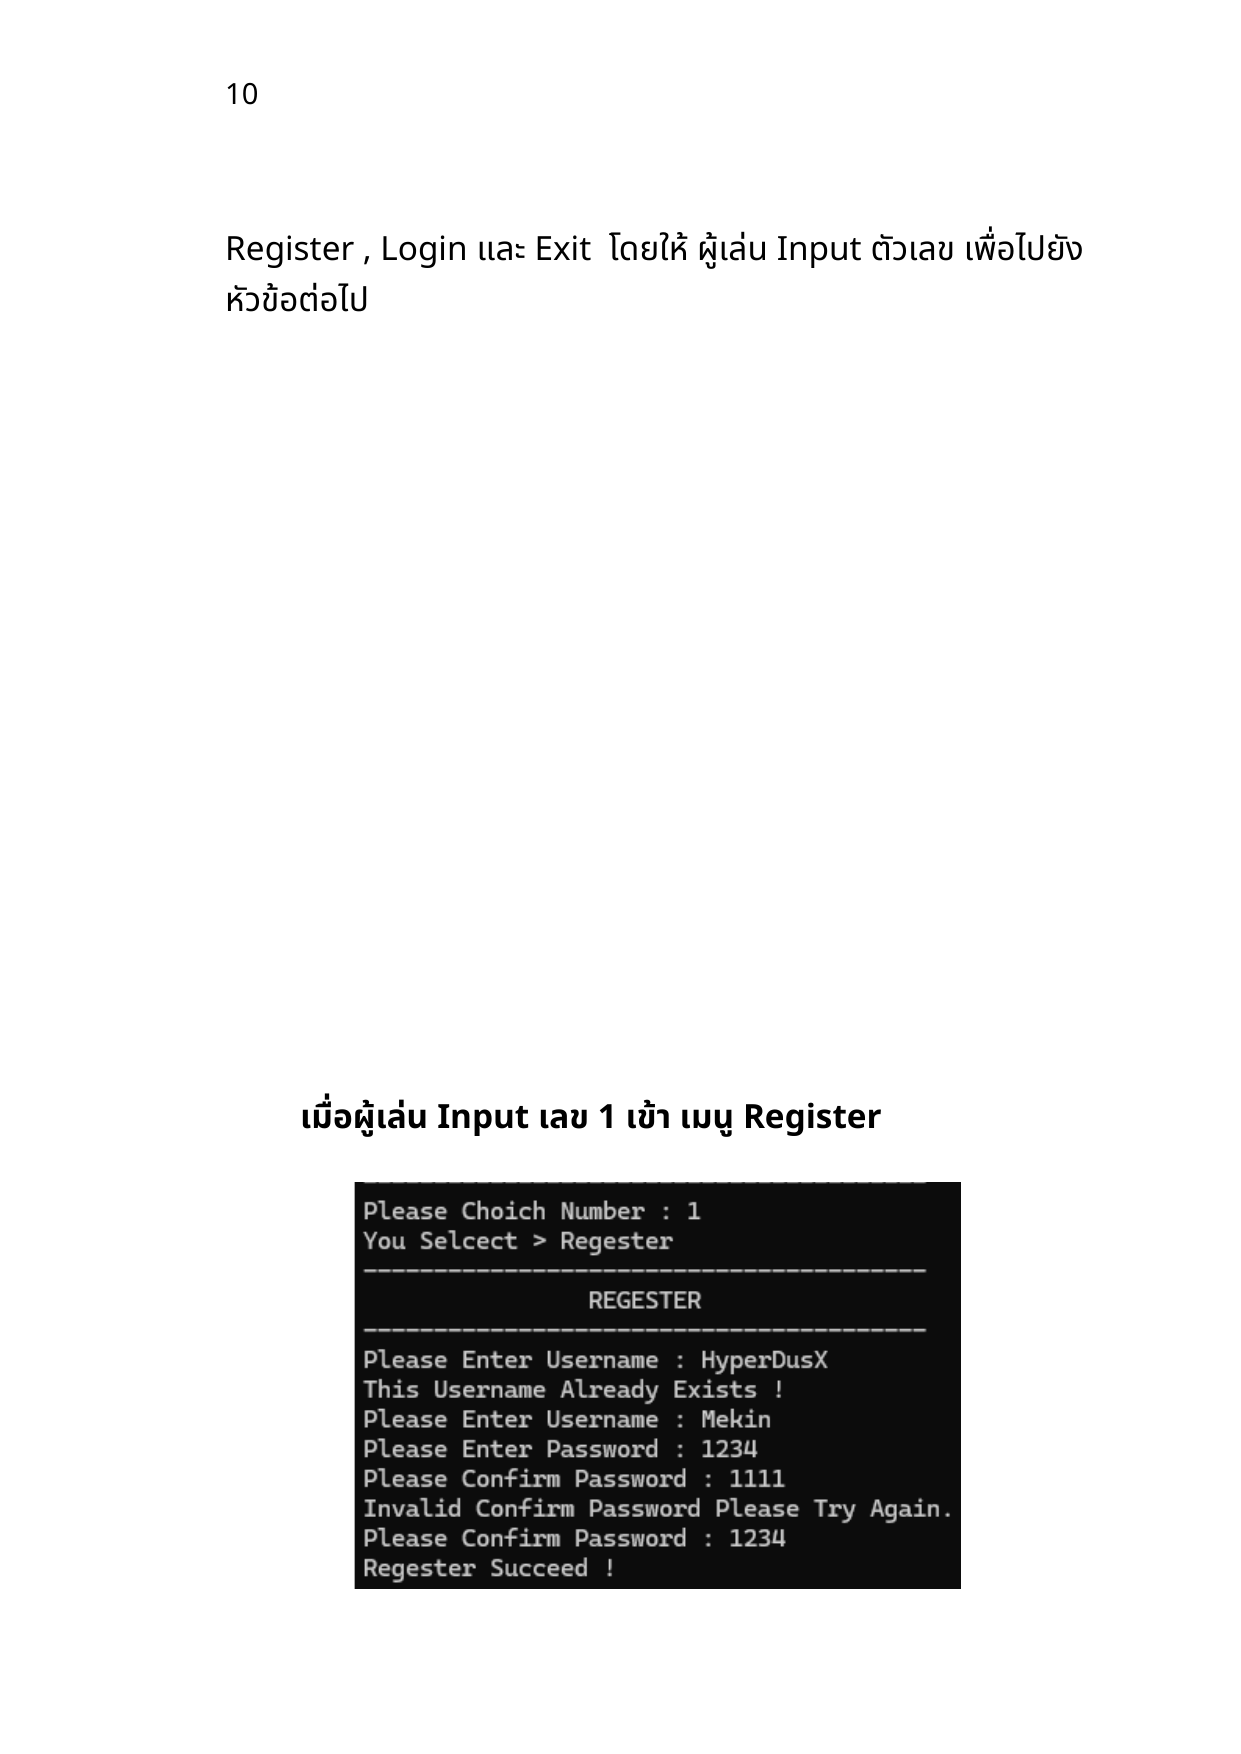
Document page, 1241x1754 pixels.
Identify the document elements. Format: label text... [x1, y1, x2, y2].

picture [354, 1182, 961, 1589]
text Register , Login และ Exit โดยให้ ผู้เล่น Input ตัวเลข เพื่อไปยังหัวข้อต่อไป [225, 225, 1090, 326]
text เมื่อผู้เล่น Input เลข 1 เข้า เมนู Register [225, 1092, 1090, 1143]
